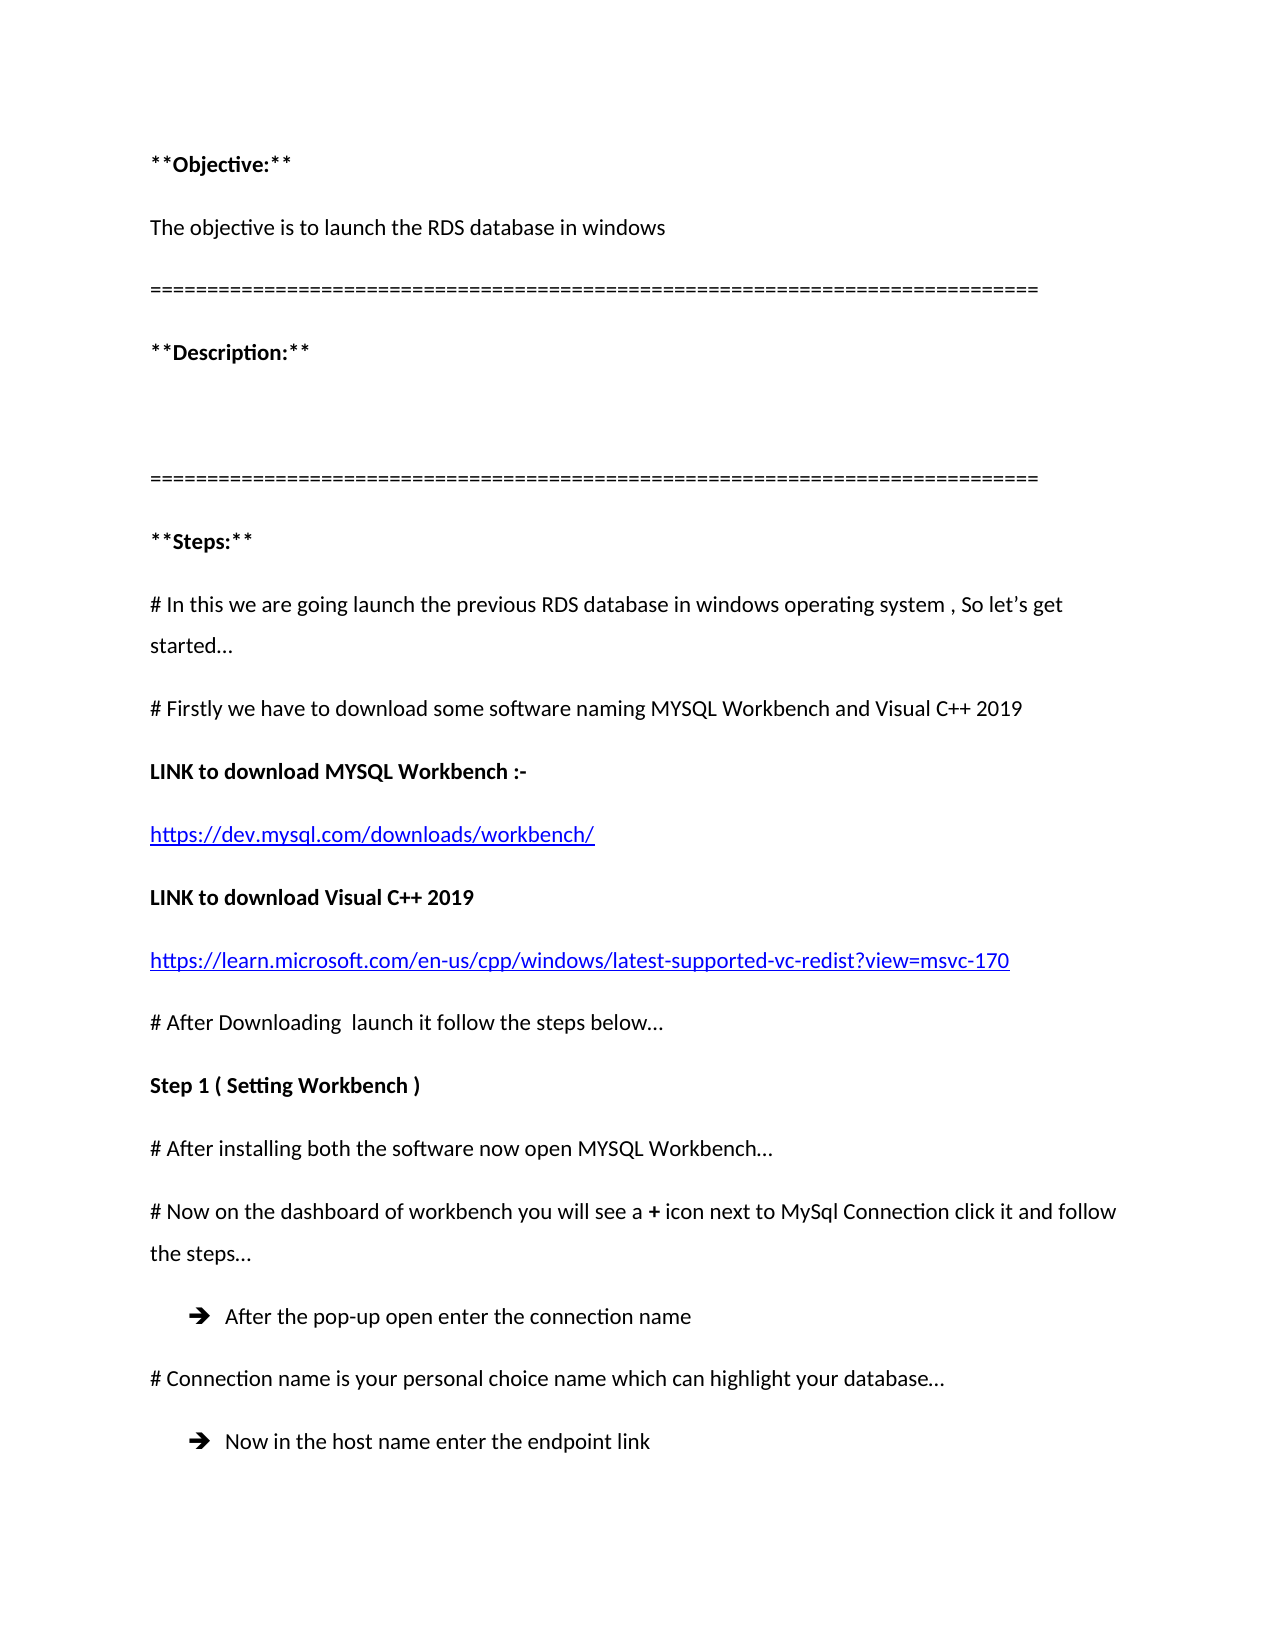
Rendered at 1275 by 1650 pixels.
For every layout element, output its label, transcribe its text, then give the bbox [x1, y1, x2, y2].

text Step 1 ( Setting Workbench ) [150, 1071, 1125, 1099]
text # After Downloading launch it follow the steps below… [150, 1008, 1125, 1037]
text LINK to download Visual C++ 2019 [150, 883, 1125, 911]
text https://learn.microsoft.com/en-us/cpp/windows/latest-supported-vc-redist?view=msvc-170 [150, 946, 1125, 974]
list Now in the host name enter the endpoint link [187, 1427, 1125, 1455]
text # Connection name is your personal choice name which can highlight your database… [150, 1364, 1125, 1393]
text LINK to download MYSQL Workbench :- [150, 757, 1125, 785]
text # Firstly we have to download some software naming MYSQL Workbench and Visual C++ 2019 [150, 694, 1125, 722]
text # In this we are going launch the previous RDS database in windows operating system , So let’s get started… [150, 590, 1125, 660]
text https://dev.mysql.com/downloads/workbench/ [150, 820, 1125, 848]
text **Description:** [150, 338, 1125, 366]
text **Objective:** [150, 150, 1125, 178]
text The objective is to launch the RDS database in windows [150, 213, 1125, 241]
text **Steps:** [150, 527, 1125, 555]
text # Now on the dashboard of workbench you will see a + icon next to MySql Connection click it and follow the steps… [150, 1197, 1125, 1267]
text # After installing both the software now open MYSQL Workbench… [150, 1134, 1125, 1162]
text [150, 276, 1125, 304]
text ============================================================================== [150, 464, 1125, 492]
list After the pop-up open enter the connection name [187, 1302, 1125, 1330]
